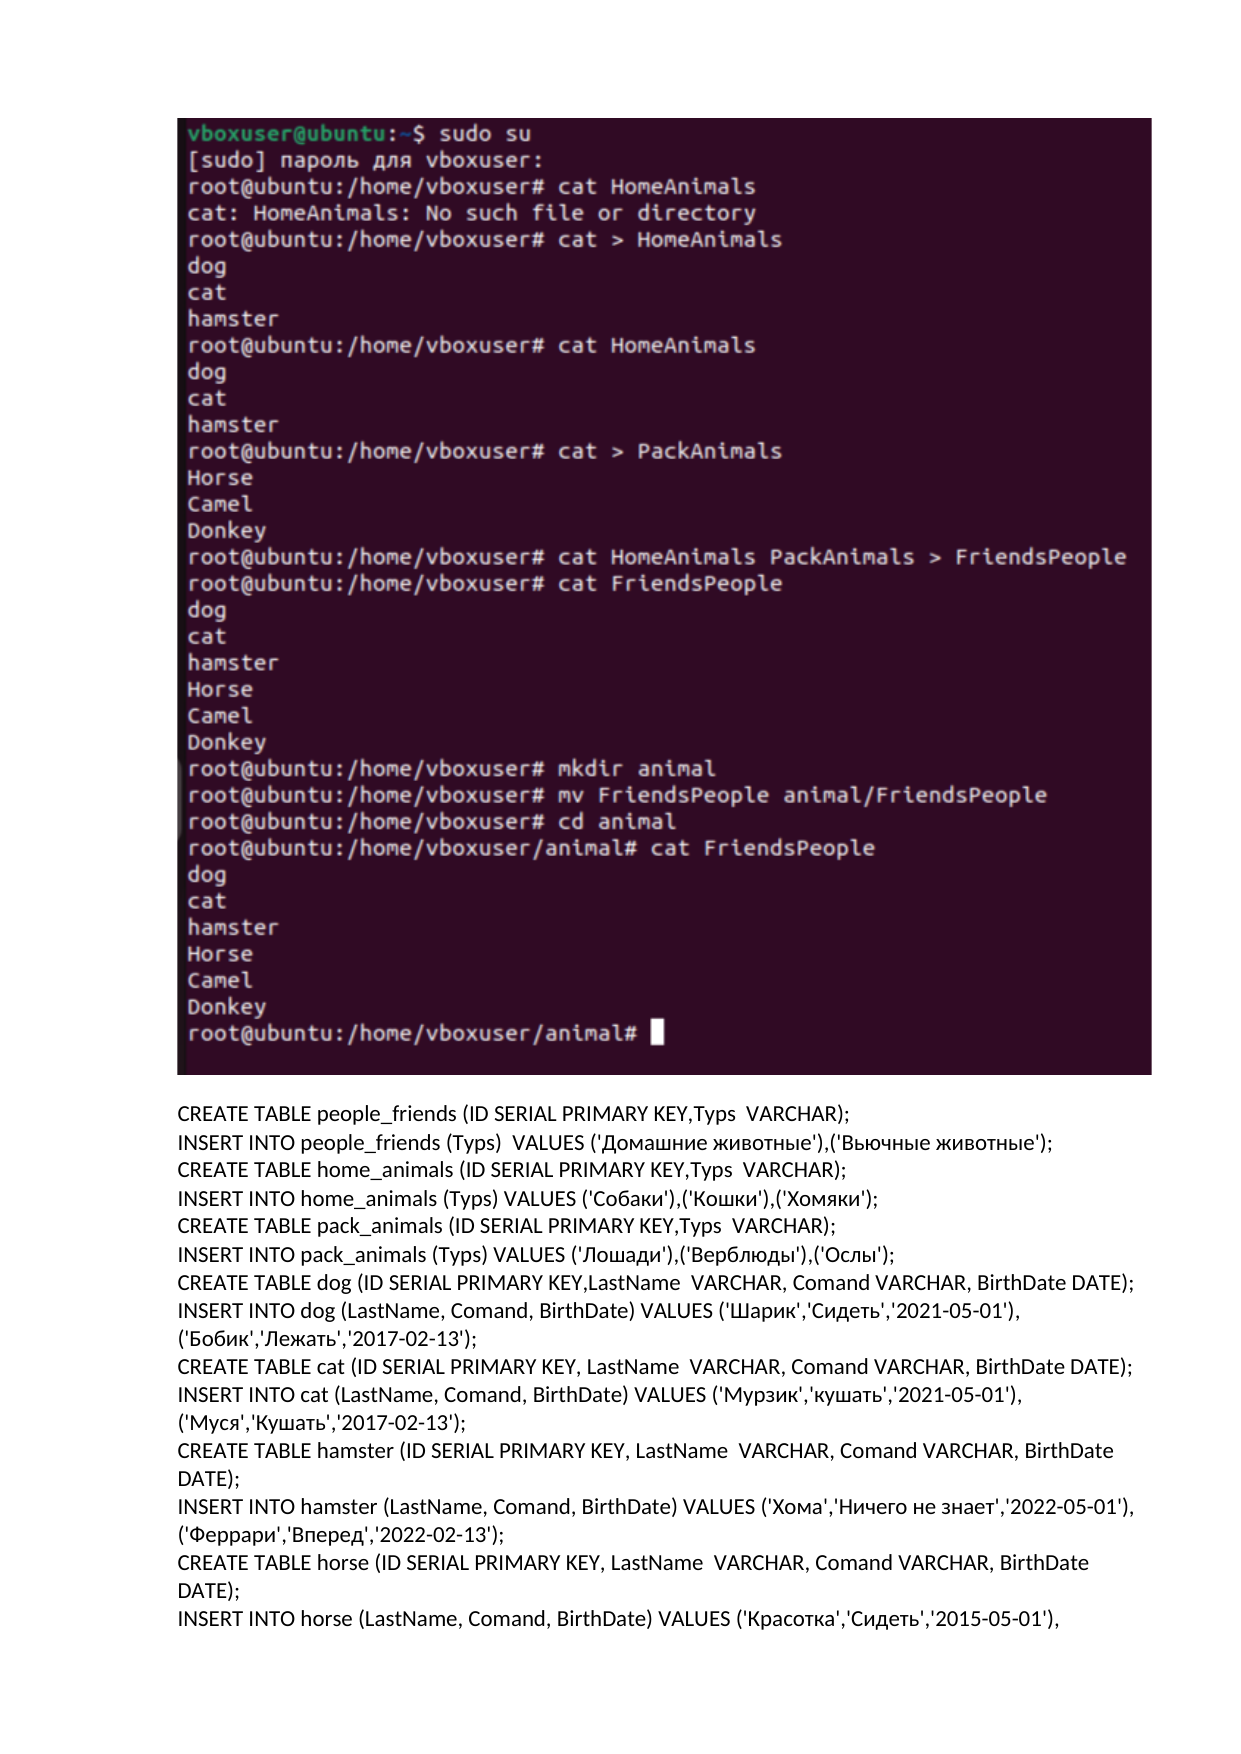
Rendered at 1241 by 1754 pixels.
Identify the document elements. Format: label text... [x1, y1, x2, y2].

picture [177, 118, 1152, 1075]
text INSERT INTO cat (LastName, Comand, BirthDate) VALUES ('Мурзик','кушать','2021-05-01'), [177, 1380, 1152, 1408]
text ('Муся','Кушать','2017-02-13'); [177, 1408, 1152, 1436]
text INSERT INTO horse (LastName, Comand, BirthDate) VALUES ('Красотка','Сидеть','2015-05-01'), [177, 1604, 1152, 1632]
text INSERT INTO home_animals (Typs) VALUES ('Собаки'),('Кошки'),('Хомяки'); [177, 1184, 1152, 1212]
text ('Феррари','Вперед','2022-02-13'); [177, 1520, 1152, 1548]
text CREATE TABLE horse (ID SERIAL PRIMARY KEY, LastName VARCHAR, Comand VARCHAR, BirthDate DATE); [177, 1548, 1152, 1604]
text CREATE TABLE cat (ID SERIAL PRIMARY KEY, LastName VARCHAR, Comand VARCHAR, BirthDate DATE); [177, 1352, 1152, 1380]
text INSERT INTO people_friends (Typs) VALUES ('Домашние животные'),('Вьючные животные'); [177, 1128, 1152, 1156]
text CREATE TABLE hamster (ID SERIAL PRIMARY KEY, LastName VARCHAR, Comand VARCHAR, BirthDate DATE); [177, 1436, 1152, 1492]
text ('Бобик','Лежать','2017-02-13'); [177, 1324, 1152, 1352]
text INSERT INTO pack_animals (Typs) VALUES ('Лошади'),('Верблюды'),('Ослы'); [177, 1240, 1152, 1268]
text INSERT INTO dog (LastName, Comand, BirthDate) VALUES ('Шарик','Сидеть','2021-05-01'), [177, 1296, 1152, 1324]
text CREATE TABLE dog (ID SERIAL PRIMARY KEY,LastName VARCHAR, Comand VARCHAR, BirthDate DATE); [177, 1268, 1152, 1296]
text CREATE TABLE people_friends (ID SERIAL PRIMARY KEY,Typs VARCHAR); [177, 1099, 1152, 1128]
text CREATE TABLE home_animals (ID SERIAL PRIMARY KEY,Typs VARCHAR); [177, 1156, 1152, 1184]
text CREATE TABLE pack_animals (ID SERIAL PRIMARY KEY,Typs VARCHAR); [177, 1212, 1152, 1240]
text INSERT INTO hamster (LastName, Comand, BirthDate) VALUES ('Хома','Ничего не знает','2022-05-01'), [177, 1492, 1152, 1520]
